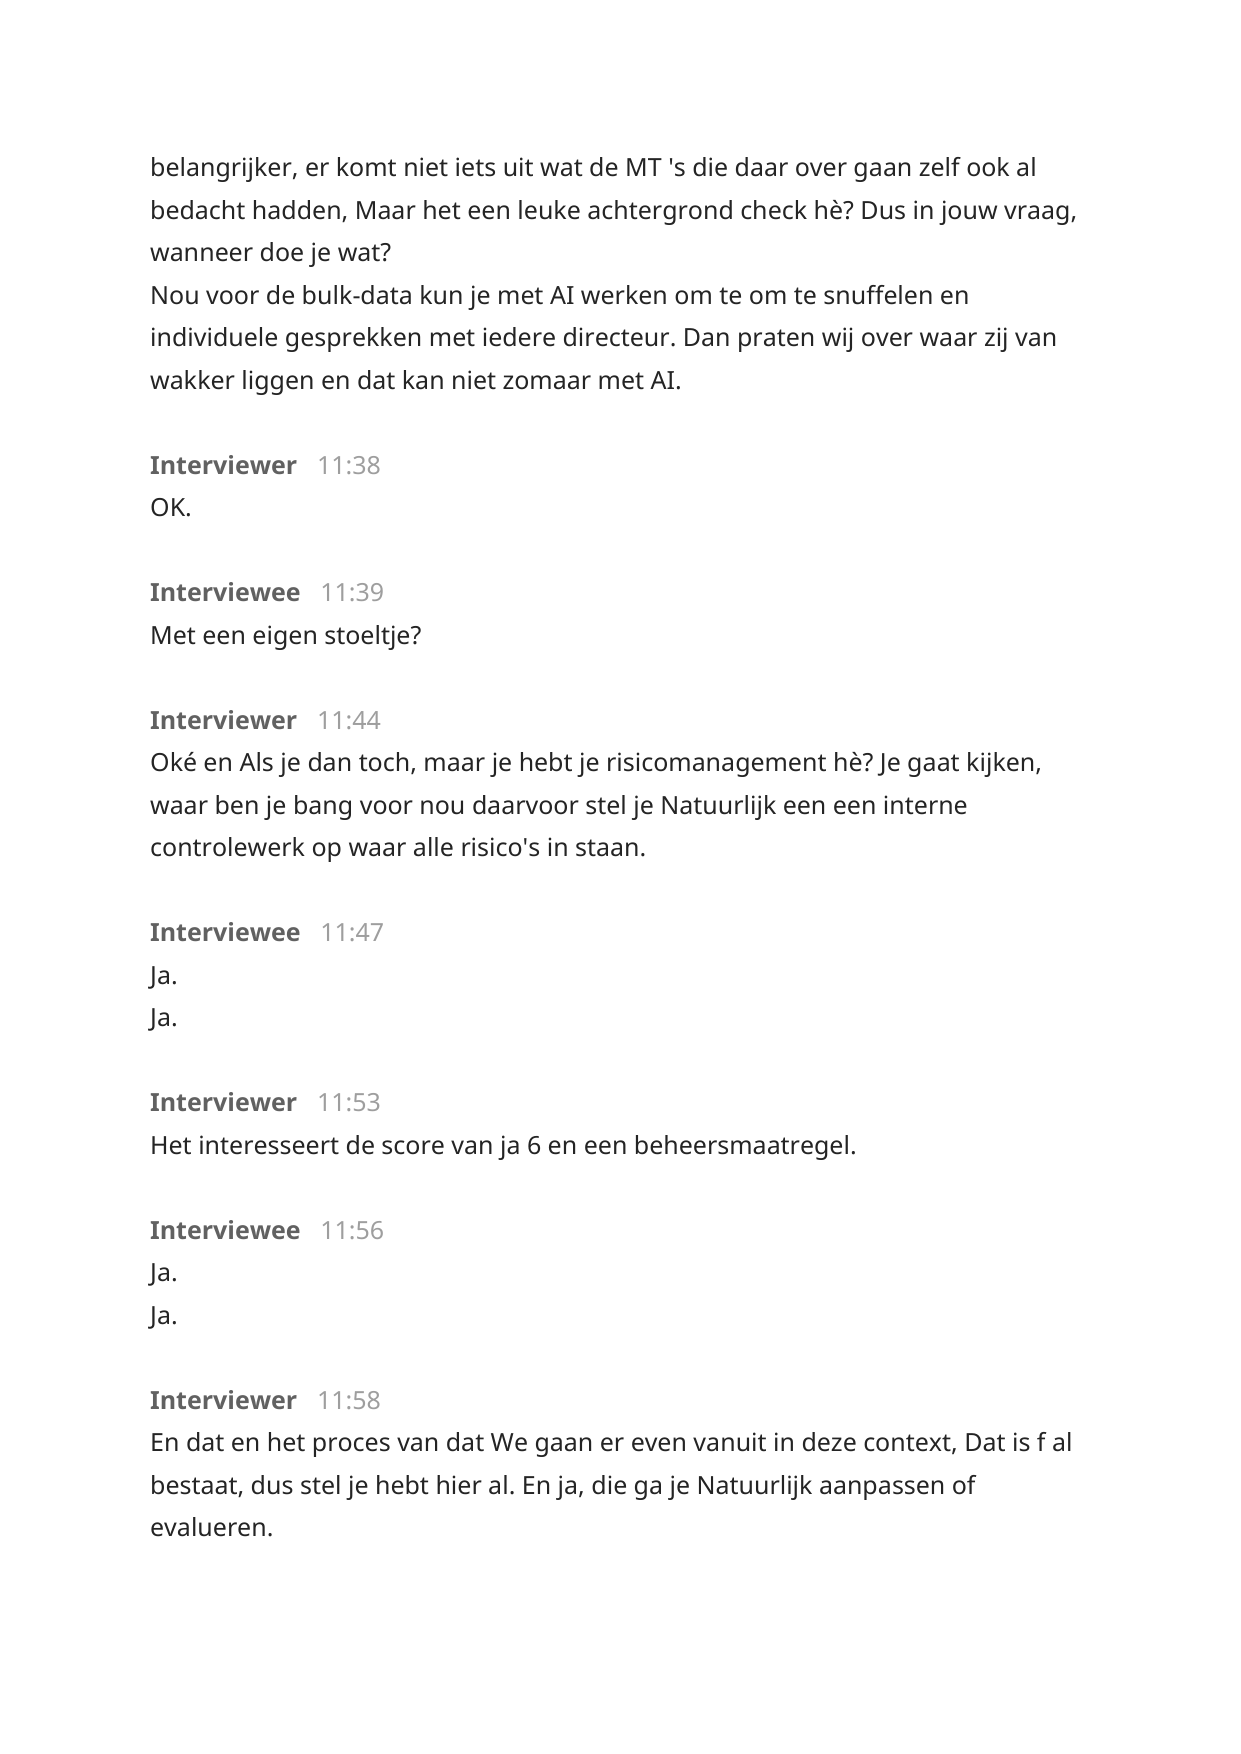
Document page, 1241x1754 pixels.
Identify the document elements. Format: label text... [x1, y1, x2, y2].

text Interviewee 11:39 Met een eigen stoeltje? [150, 532, 1090, 652]
text Interviewee 11:56 Ja. Ja. [150, 1170, 1090, 1332]
text Interviewer 11:44 Oké en Als je dan toch, maar je hebt je risicomanagement hè? Je gaat kijken, waar ben je bang voor nou daarvoor stel je Natuurlijk een een interne controlewerk op waar alle risico's in staan. [150, 660, 1090, 864]
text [150, 150, 1090, 397]
text Interviewer 11:38 OK. [150, 405, 1090, 524]
text Interviewer 11:53 Het interesseert de score van ja 6 en een beheersmaatregel. [150, 1042, 1090, 1162]
text Interviewer 11:58 En dat en het proces van dat We gaan er even vanuit in deze context, Dat is f al bestaat, dus stel je hebt hier al. En ja, die ga je Natuurlijk aanpassen of evalueren. [150, 1340, 1090, 1544]
text Interviewee 11:47 Ja. Ja. [150, 872, 1090, 1034]
